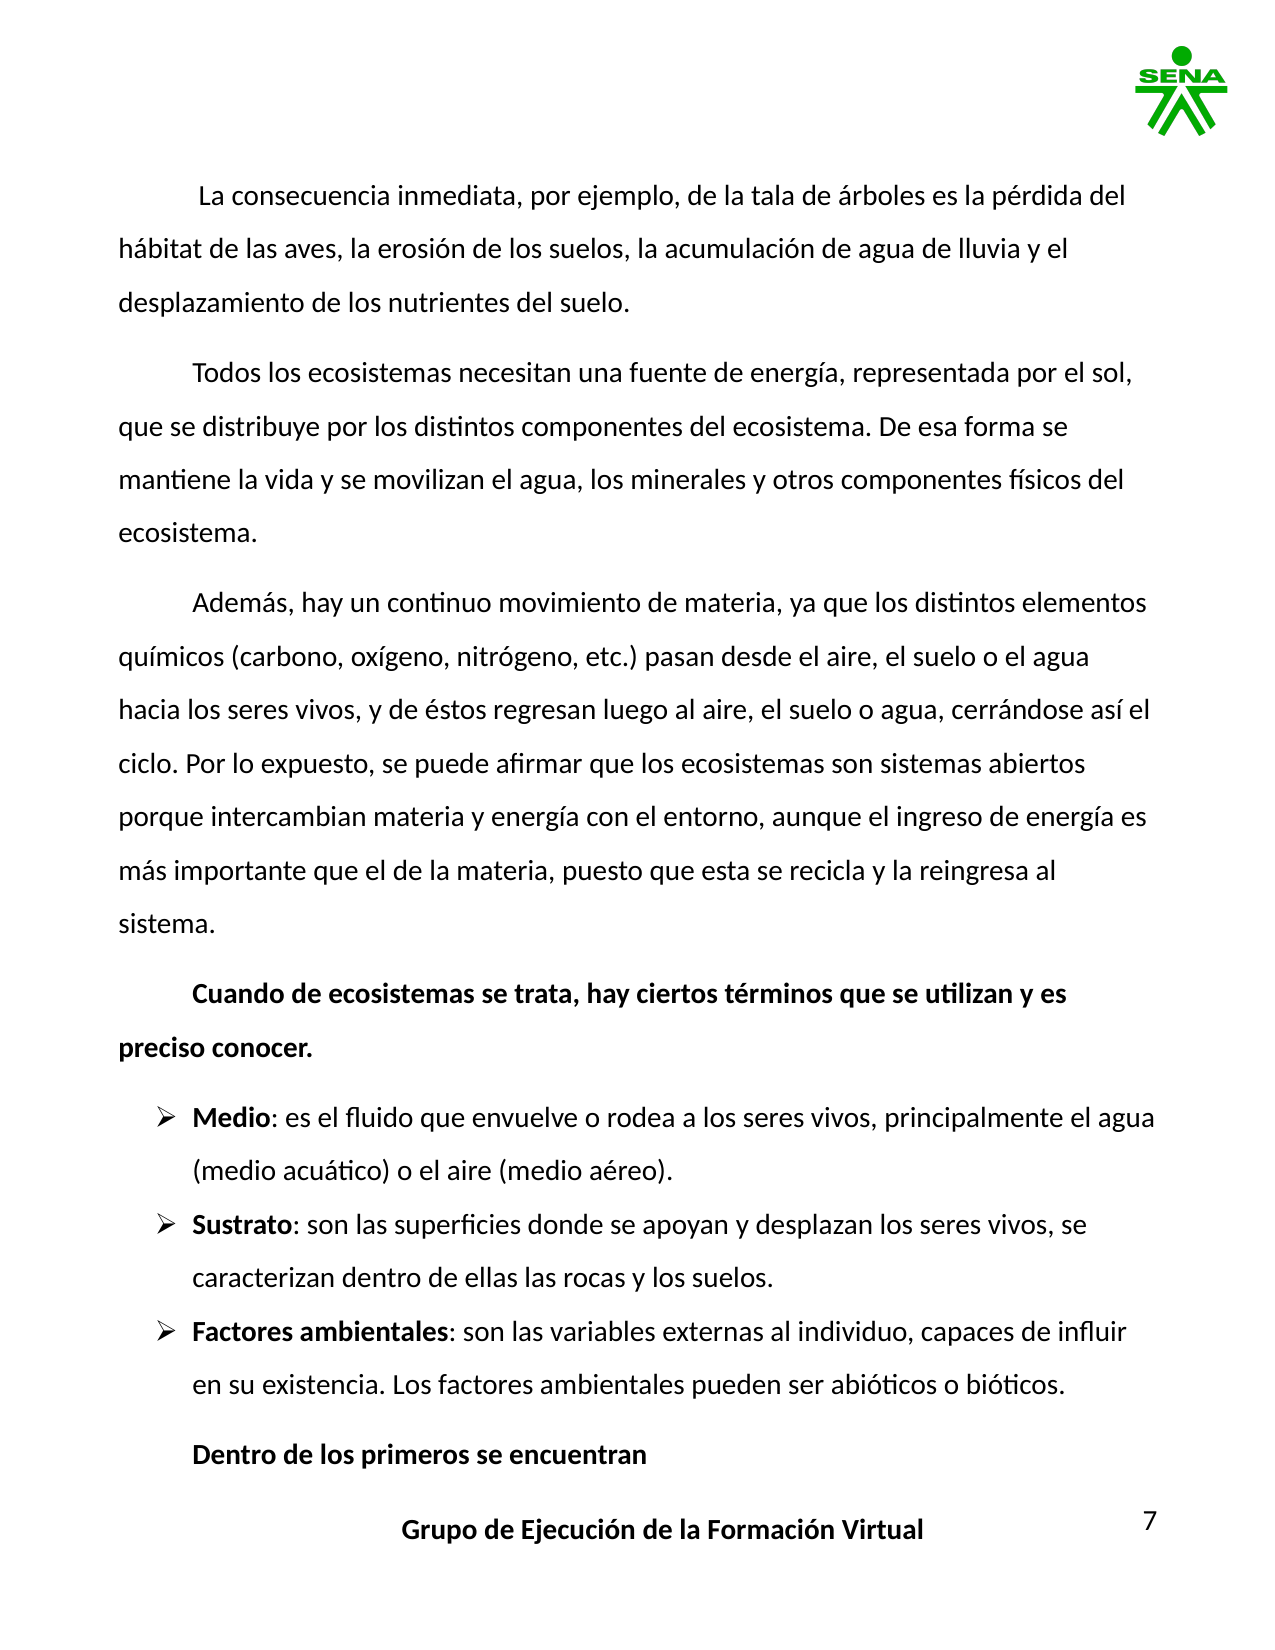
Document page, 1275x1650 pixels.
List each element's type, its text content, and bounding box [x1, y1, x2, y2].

list Factores ambientales: son las variables externas al individuo, capaces de influir en su existencia. Los factores ambientales pueden ser abióticos o bióticos. [154, 1313, 1157, 1402]
text La consecuencia inmediata, por ejemplo, de la tala de árboles es la pérdida del hábitat de las aves, la erosión de los suelos, la acumulación de agua de lluvia y el desplazamiento de los nutrientes del suelo. [118, 177, 1157, 320]
list Sustrato: son las superficies donde se apoyan y desplazan los seres vivos, se caracterizan dentro de ellas las rocas y los suelos. [154, 1206, 1157, 1295]
text Dentro de los primeros se encuentran [118, 1436, 1157, 1472]
text Además, hay un continuo movimiento de materia, ya que los distintos elementos químicos (carbono, oxígeno, nitrógeno, etc.) pasan desde el aire, el suelo o el agua hacia los seres vivos, y de éstos regresan luego al aire, el suelo o agua, cerrándose así el ciclo. Por lo expuesto, se puede afirmar que los ecosistemas son sistemas abiertos porque intercambian materia y energía con el entorno, aunque el ingreso de energía es más importante que el de la materia, puesto que esta se recicla y la reingresa al sistema. [118, 584, 1157, 941]
picture [1135, 46, 1228, 136]
list Medio: es el fluido que envuelve o rodea a los seres vivos, principalmente el agua (medio acuático) o el aire (medio aéreo). [154, 1099, 1157, 1188]
text Cuando de ecosistemas se trata, hay ciertos términos que se utilizan y es preciso conocer. [118, 975, 1157, 1064]
text Todos los ecosistemas necesitan una fuente de energía, representada por el sol, que se distribuye por los distintos componentes del ecosistema. De esa forma se mantiene la vida y se movilizan el agua, los minerales y otros componentes físicos del ecosistema. [118, 354, 1157, 550]
